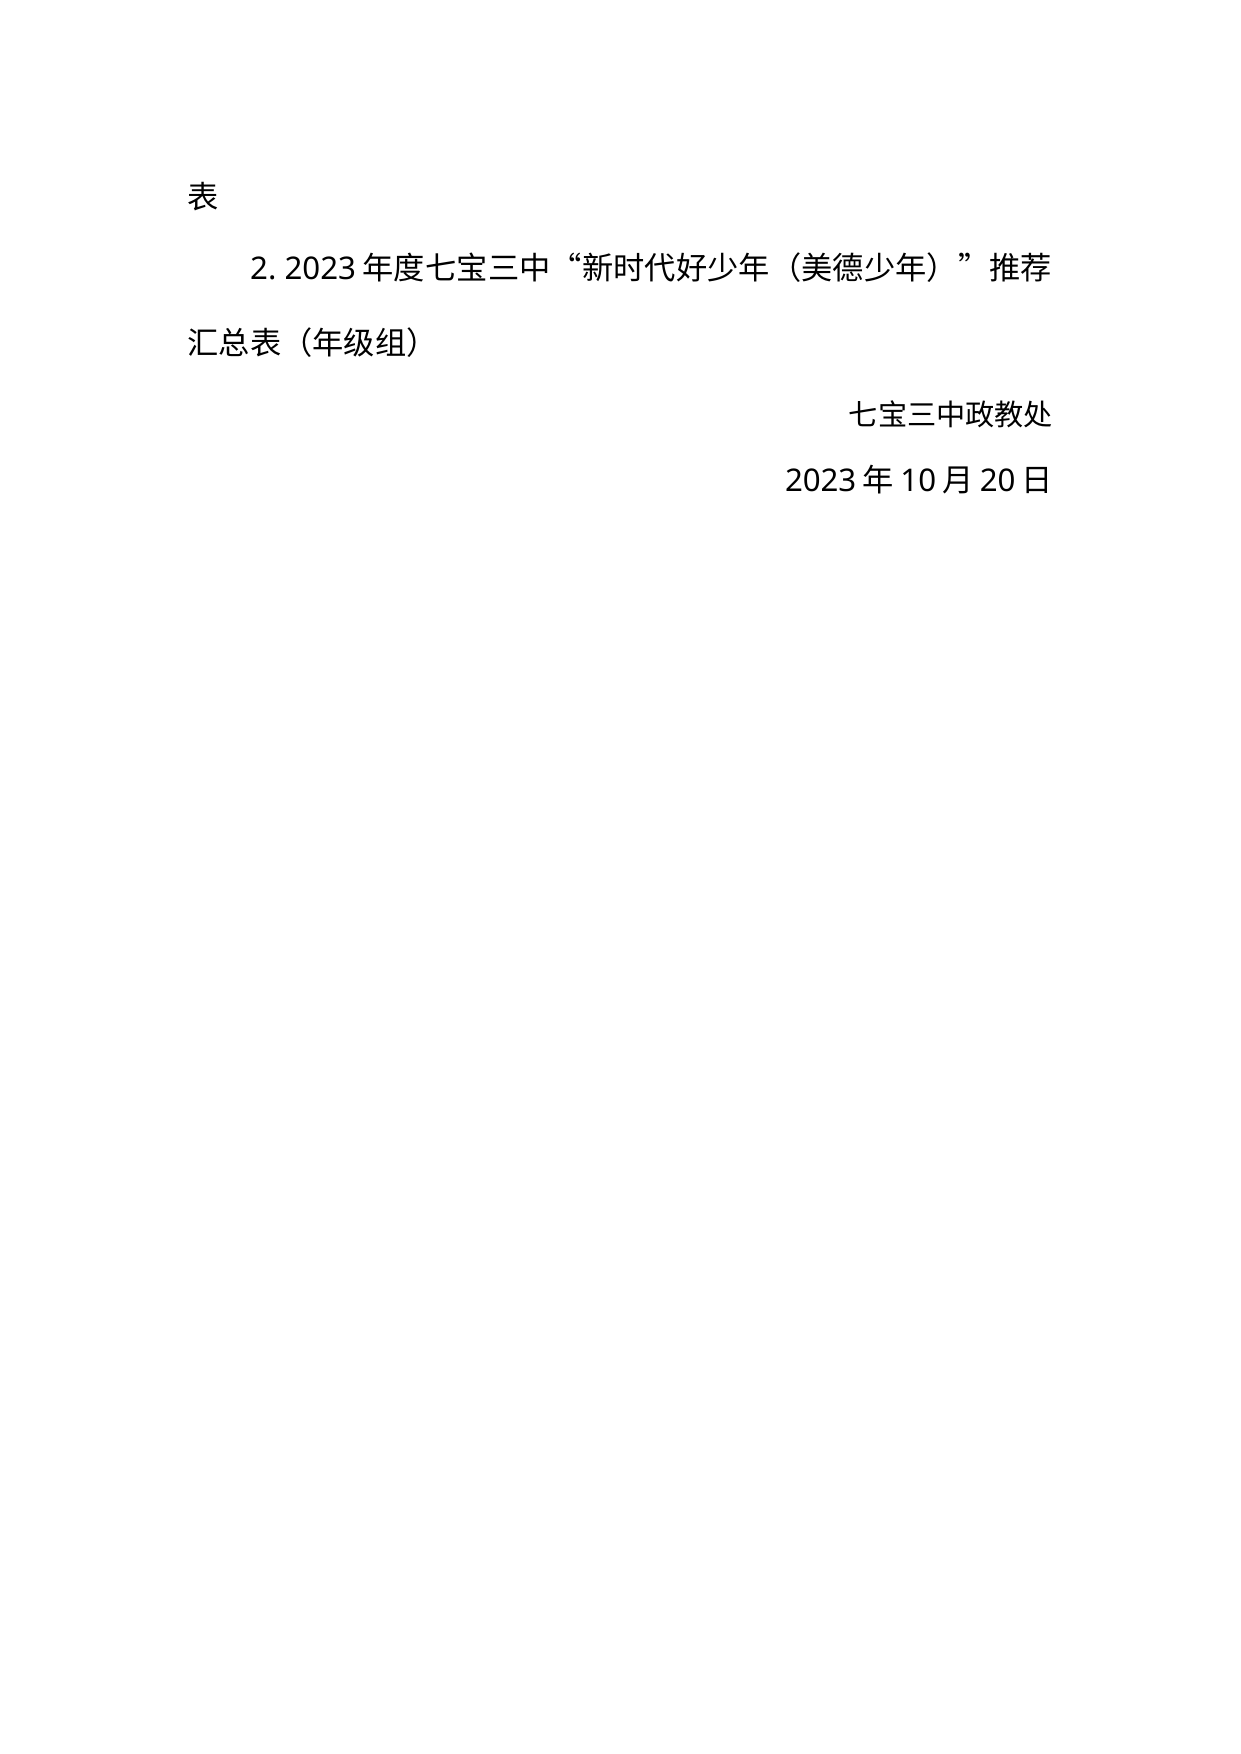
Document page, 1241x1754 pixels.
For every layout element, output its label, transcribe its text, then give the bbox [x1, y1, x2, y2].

text 2. 2023年度七宝三中“新时代好少年（美德少年）”推荐汇总表（年级组） [187, 234, 1053, 373]
text 2023年10月20日 [187, 445, 1053, 510]
text 七宝三中政教处 [187, 380, 1053, 445]
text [187, 162, 1053, 227]
